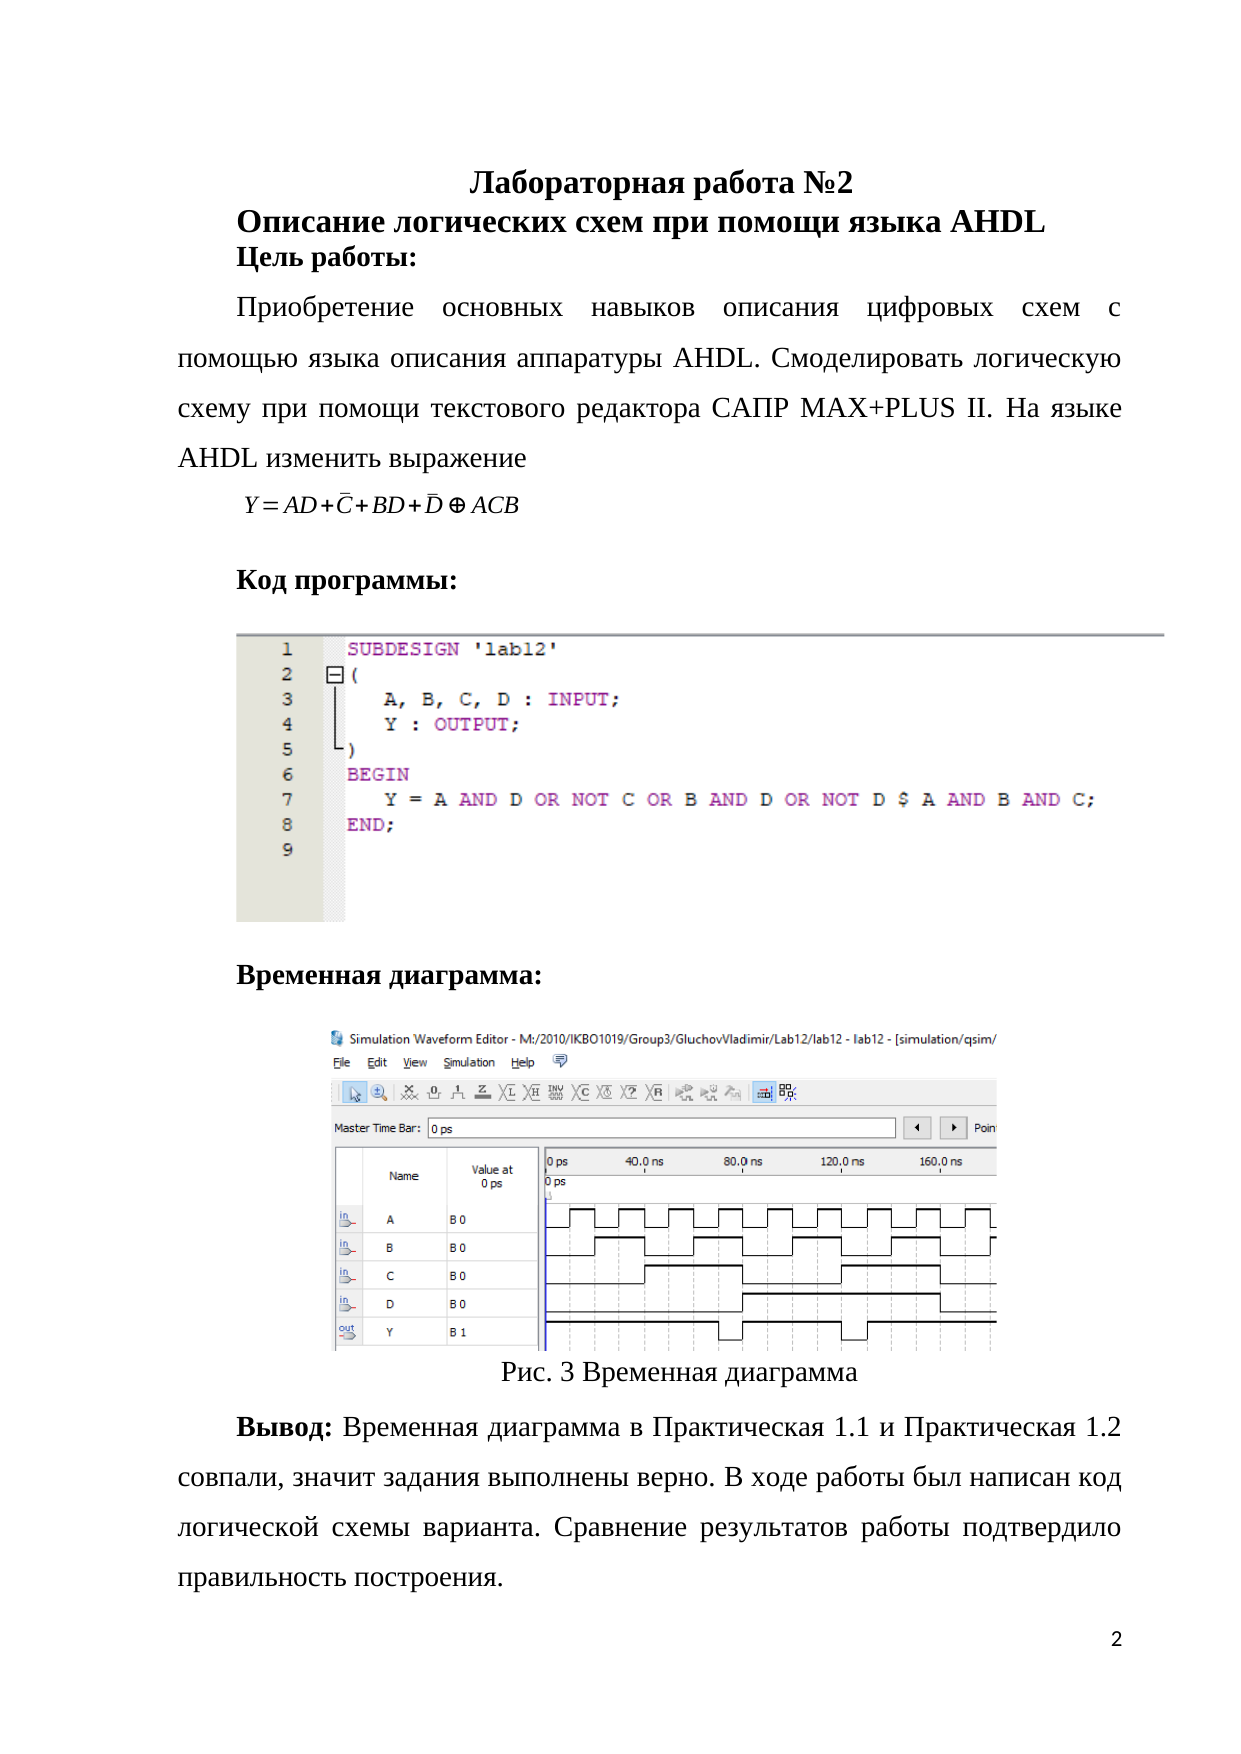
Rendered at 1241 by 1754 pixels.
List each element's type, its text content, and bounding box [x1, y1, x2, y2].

text Рис. 3 Временная диаграмма [177, 1354, 1122, 1388]
text Временная диаграмма: [177, 957, 1122, 990]
text Приобретение основных навыков описания цифровых схем с помощью языка описания аппаратуры AHDL. Смоделировать логическую схему при помощи текстового редактора САПР MAX+PLUS II. На языке AHDL изменить выражение [177, 289, 1122, 474]
text Код программы: [177, 562, 1122, 595]
text Лабораторная работа №2 [177, 162, 1122, 201]
text Описание логических схем при помощи языка AHDL [177, 201, 1122, 239]
text Цель работы: [177, 239, 1122, 273]
picture [236, 633, 1165, 922]
picture [331, 1030, 997, 1351]
text Вывод: Временная диаграмма в Практическая 1.1 и Практическая 1.2 совпали, значит задания выполнены верно. В ходе работы был написан код логической схемы варианта. Сравнение результатов работы подтвердило правильность построения. [177, 1409, 1122, 1593]
